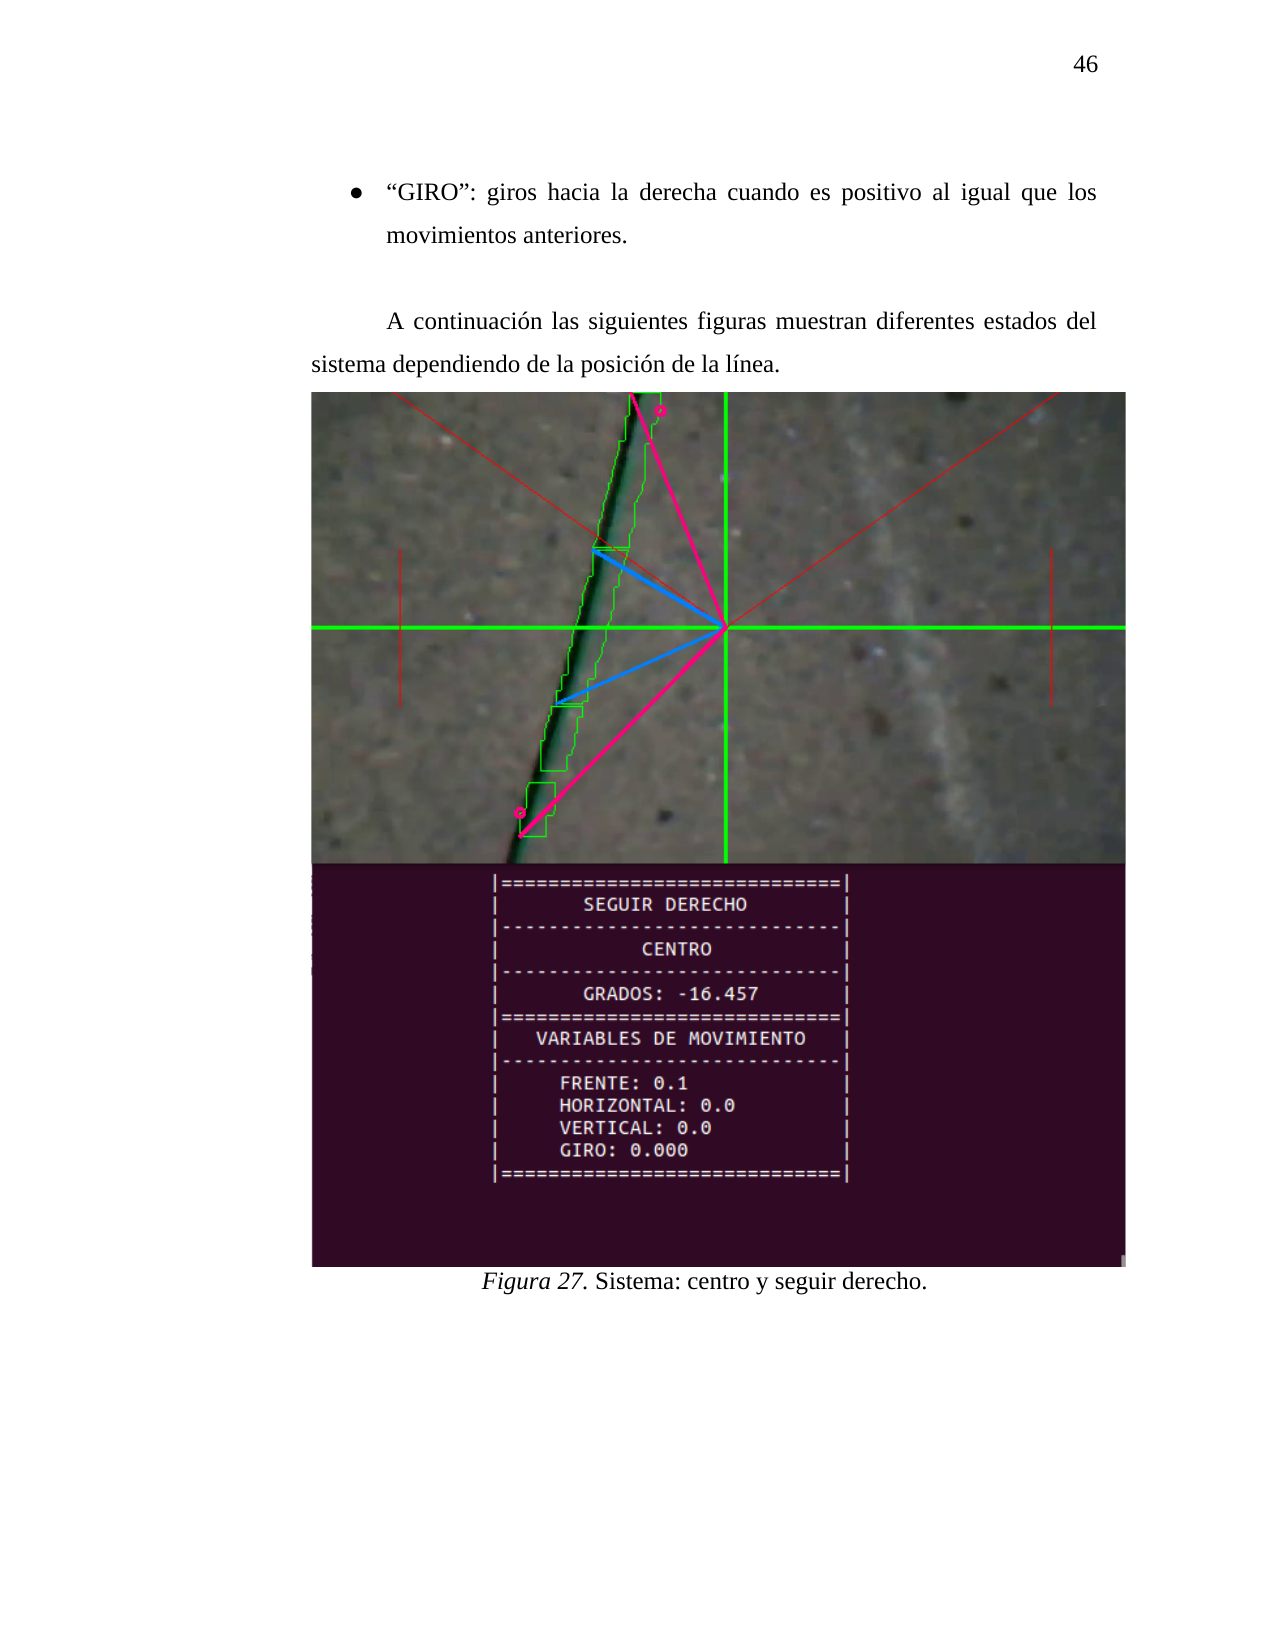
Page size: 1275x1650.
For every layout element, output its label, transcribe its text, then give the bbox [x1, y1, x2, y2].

picture [311, 392, 1126, 1267]
text Figura 27. Sistema: centro y seguir derecho. [236, 1266, 1098, 1295]
list “GIRO”: giros hacia la derecha cuando es positivo al igual que los movimientos anteriores. [349, 177, 1098, 249]
text A continuación las siguientes figuras muestran diferentes estados del sistema dependiendo de la posición de la línea. [311, 306, 1098, 378]
